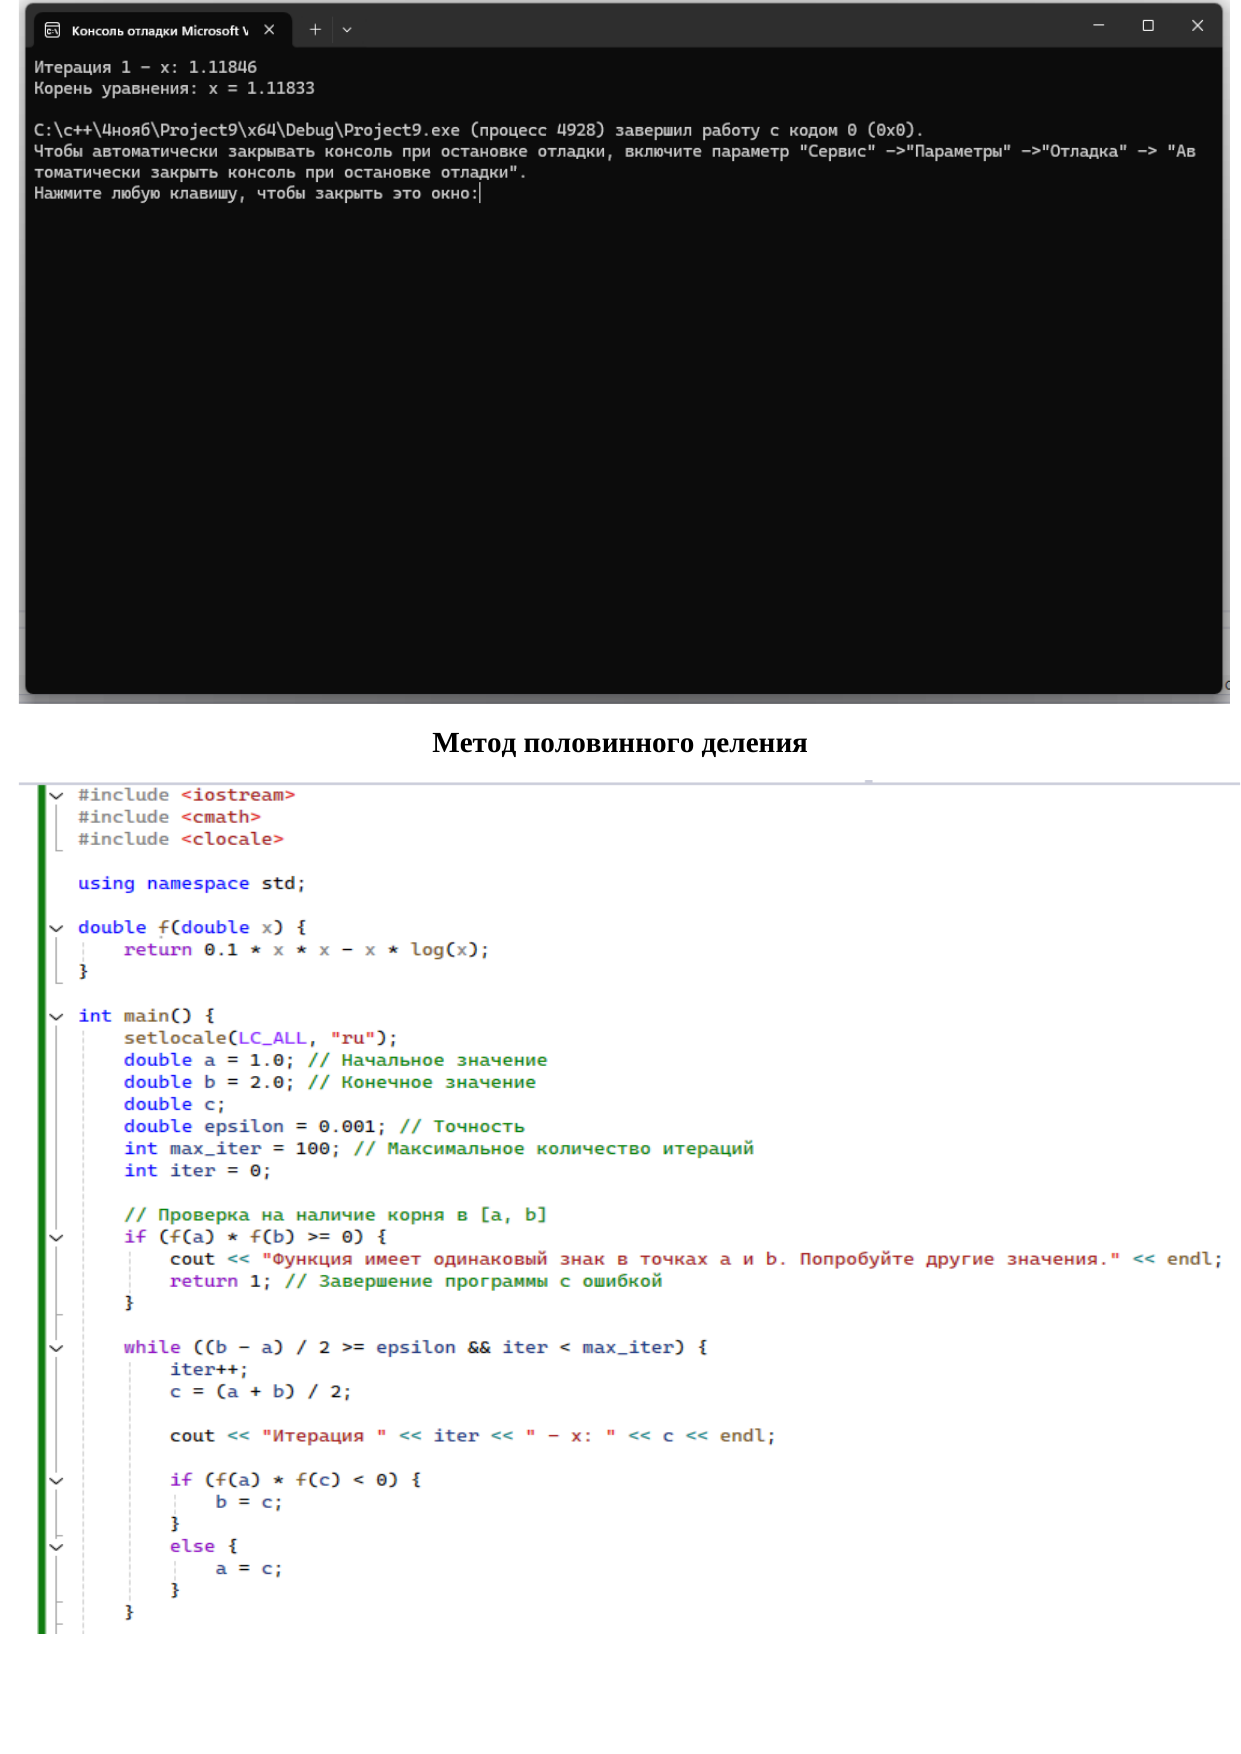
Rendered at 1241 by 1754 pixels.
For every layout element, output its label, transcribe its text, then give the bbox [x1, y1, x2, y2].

text Метод половинного деления [0, 725, 1240, 759]
